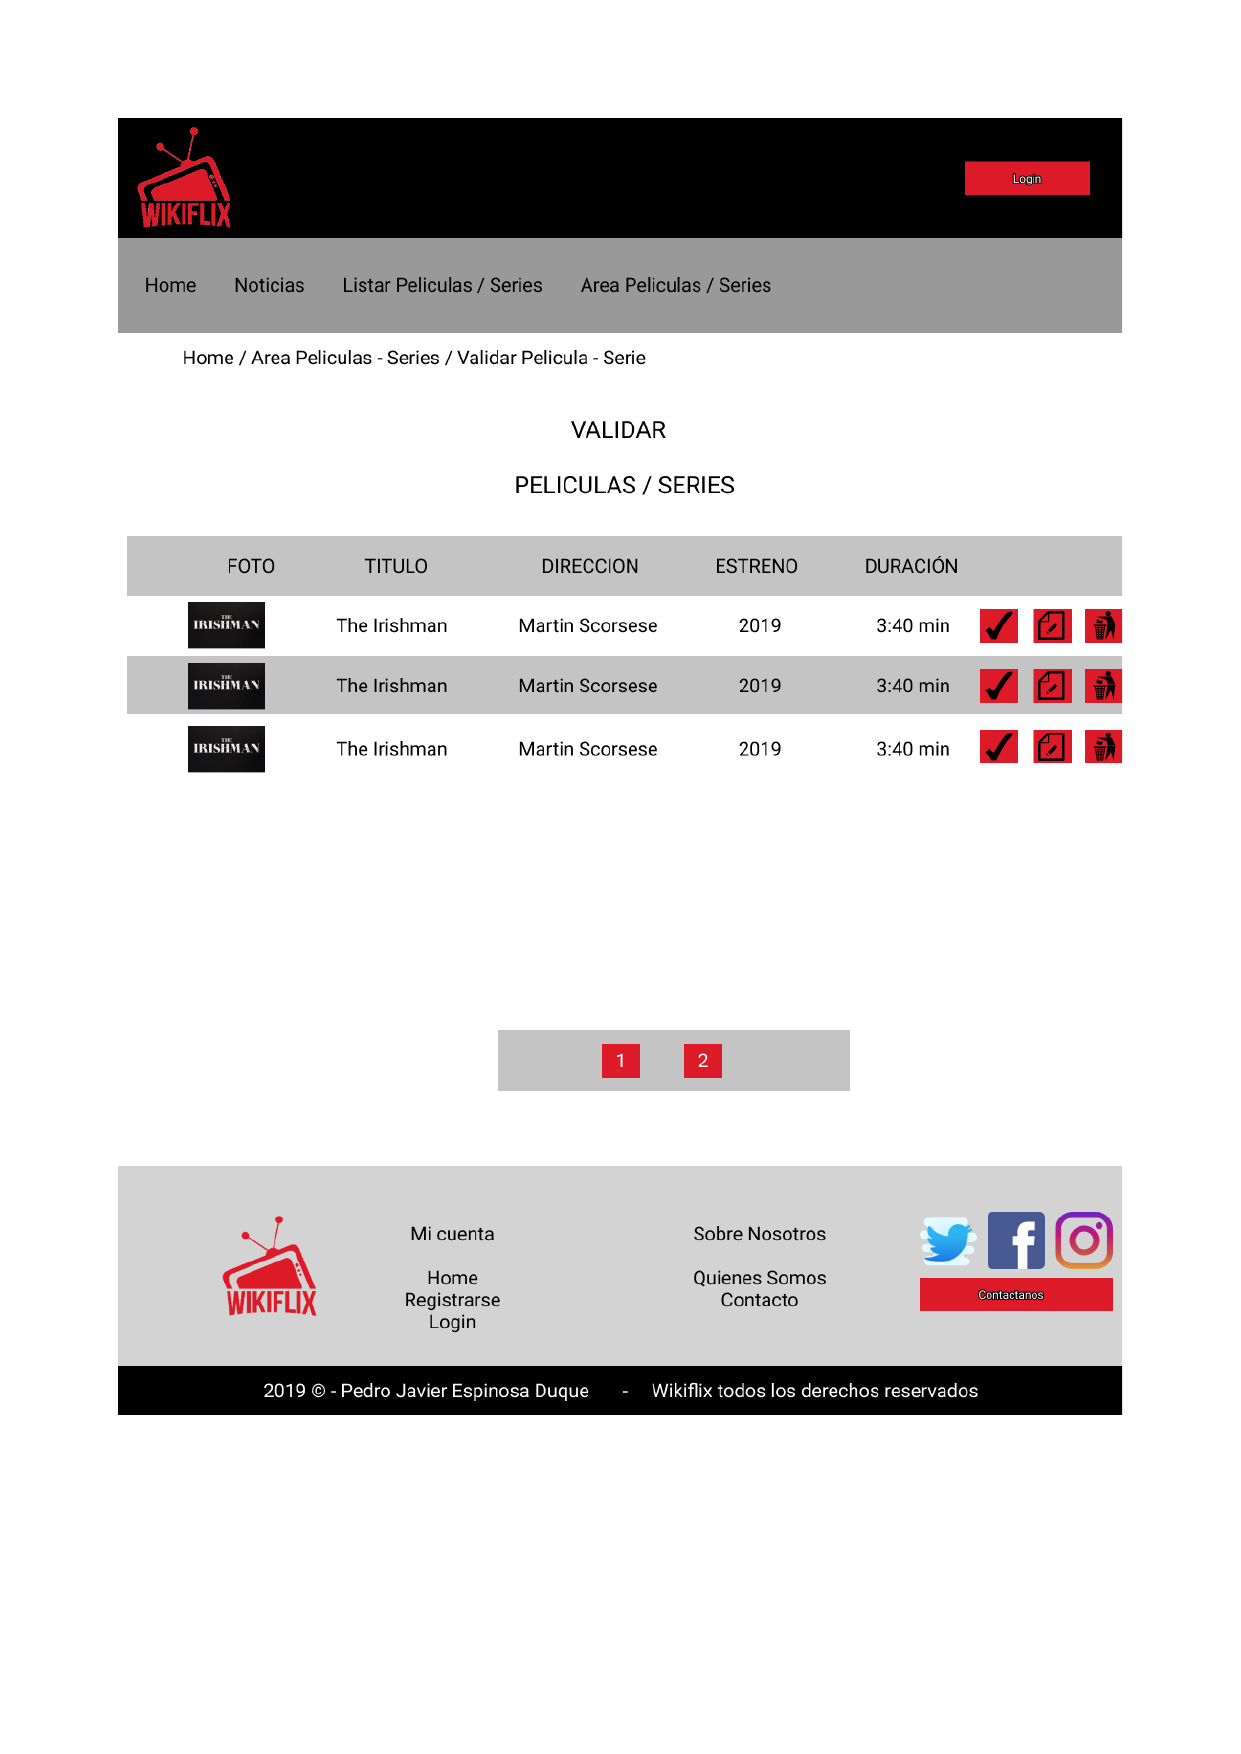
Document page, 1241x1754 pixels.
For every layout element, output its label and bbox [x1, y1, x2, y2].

picture [118, 118, 1123, 1415]
